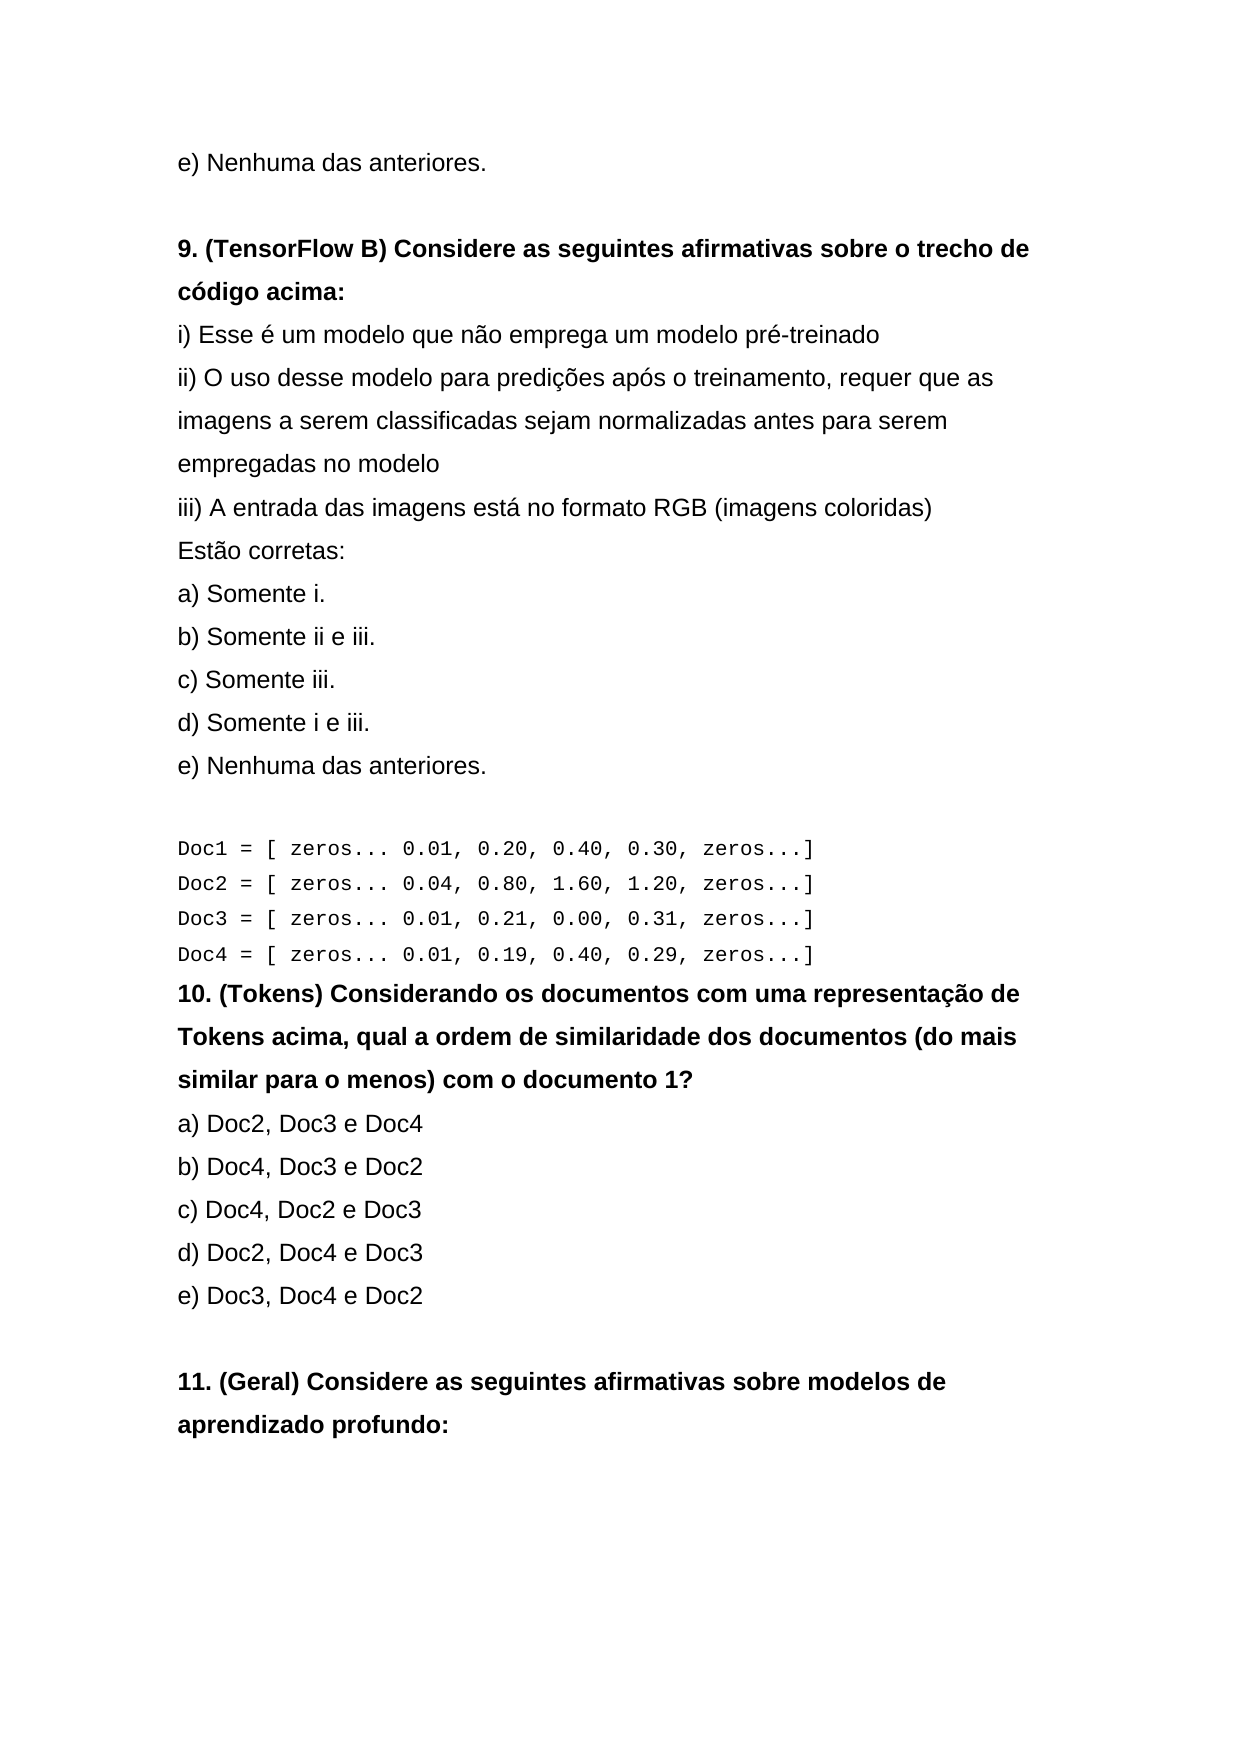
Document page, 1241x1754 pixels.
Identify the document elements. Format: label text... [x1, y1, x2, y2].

text b) Doc4, Doc3 e Doc2 [177, 1152, 1063, 1181]
text e) Nenhuma das anteriores. [177, 751, 1063, 780]
text Doc2 = [ zeros... 0.04, 0.80, 1.60, 1.20, zeros...] [177, 873, 1063, 897]
text a) Somente i. [177, 579, 1063, 608]
text a) Doc2, Doc3 e Doc4 [177, 1109, 1063, 1137]
text 9. (TensorFlow B) Considere as seguintes afirmativas sobre o trecho de código acima: [177, 234, 1063, 306]
text Doc4 = [ zeros... 0.01, 0.19, 0.40, 0.29, zeros...] [177, 944, 1063, 967]
text c) Doc4, Doc2 e Doc3 [177, 1195, 1063, 1224]
text b) Somente ii e iii. [177, 622, 1063, 651]
text e) Nenhuma das anteriores. [177, 148, 1063, 176]
text Doc3 = [ zeros... 0.01, 0.21, 0.00, 0.31, zeros...] [177, 908, 1063, 932]
text 10. (Tokens) Considerando os documentos com uma representação de Tokens acima, qual a ordem de similaridade dos documentos (do mais similar para o menos) com o documento 1? [177, 979, 1063, 1094]
text e) Doc3, Doc4 e Doc2 [177, 1281, 1063, 1310]
text iii) A entrada das imagens está no formato RGB (imagens coloridas) [177, 493, 1063, 521]
text d) Doc2, Doc4 e Doc3 [177, 1238, 1063, 1267]
text i) Esse é um modelo que não emprega um modelo pré-treinado [177, 320, 1063, 349]
text Doc1 = [ zeros... 0.01, 0.20, 0.40, 0.30, zeros...] [177, 838, 1063, 861]
text Estão corretas: [177, 536, 1063, 564]
text c) Somente iii. [177, 665, 1063, 694]
text d) Somente i e iii. [177, 708, 1063, 737]
text ii) O uso desse modelo para predições após o treinamento, requer que as imagens a serem classificadas sejam normalizadas antes para serem empregadas no modelo [177, 363, 1063, 478]
text 11. (Geral) Considere as seguintes afirmativas sobre modelos de aprendizado profundo: [177, 1367, 1063, 1439]
